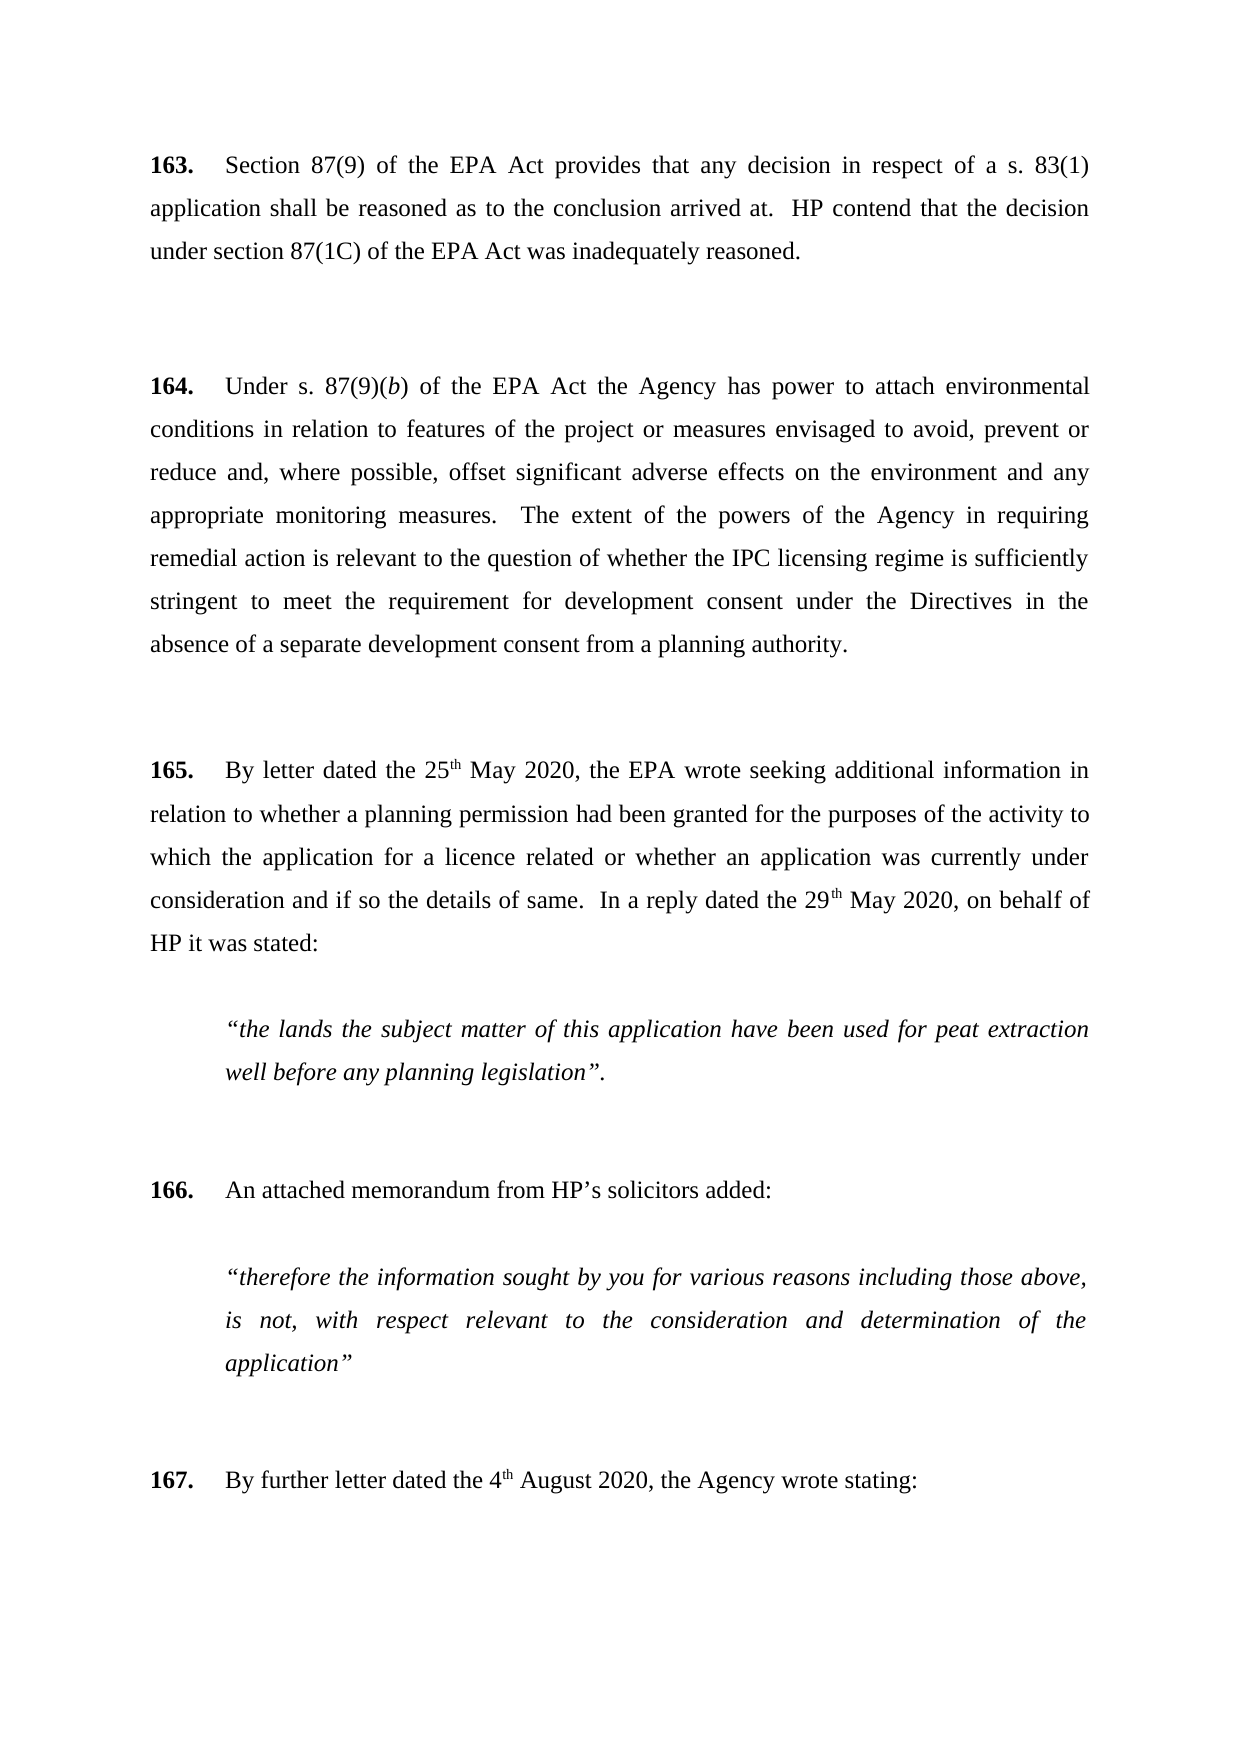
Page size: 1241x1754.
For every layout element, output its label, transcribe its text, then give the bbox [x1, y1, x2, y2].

list By further letter dated the 4th August 2020, the Agency wrote stating: [150, 1466, 1090, 1494]
text “the lands the subject matter of this application have been used for peat extraction well before any planning legislation”. [225, 1014, 1090, 1086]
list Section 87(9) of the EPA Act provides that any decision in respect of a s. 83(1) application shall be reasoned as to the conclusion arrived at. HP contend that the decision under section 87(1C) of the EPA Act was inadequately reasoned. [150, 150, 1090, 265]
text “therefore the information sought by you for various reasons including those above, is not, with respect relevant to the consideration and determination of the application” [225, 1262, 1090, 1377]
list Under s. 87(9)(b) of the EPA Act the Agency has power to attach environmental conditions in relation to features of the project or measures envisaged to avoid, prevent or reduce and, where possible, offset significant adverse effects on the environment and any appropriate monitoring measures. The extent of the powers of the Agency in requiring remedial action is relevant to the question of whether the IPC licensing regime is sufficiently stringent to meet the requirement for development consent under the Directives in the absence of a separate development consent from a planning authority. [150, 371, 1090, 658]
list By letter dated the 25th May 2020, the EPA wrote seeking additional information in relation to whether a planning permission had been granted for the purposes of the activity to which the application for a licence related or whether an application was currently under consideration and if so the details of same. In a reply dated the 29th May 2020, on behalf of HP it was stated: [150, 756, 1090, 957]
list An attached memorandum from HP’s solicitors added: [150, 1175, 1090, 1204]
